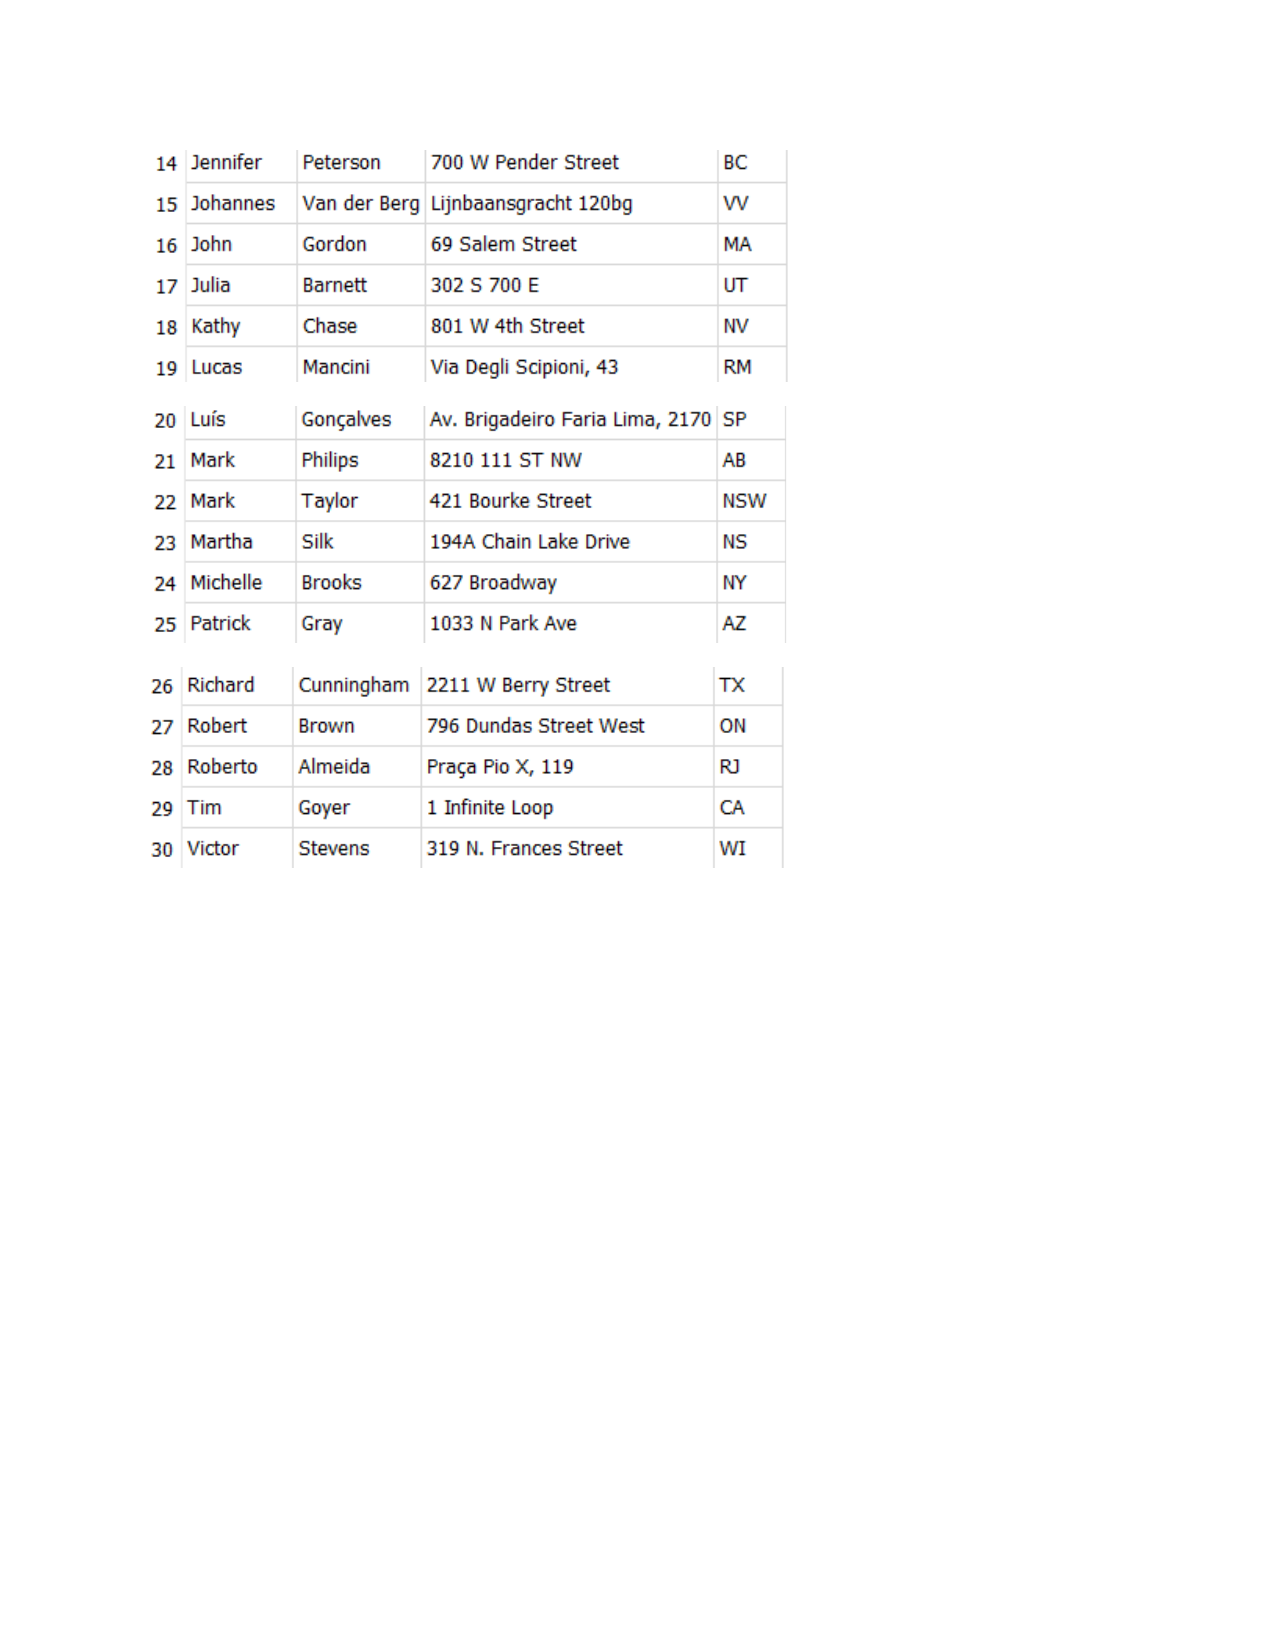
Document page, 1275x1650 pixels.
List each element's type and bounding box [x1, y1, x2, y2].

picture [150, 150, 791, 382]
picture [150, 406, 787, 643]
picture [150, 667, 787, 868]
